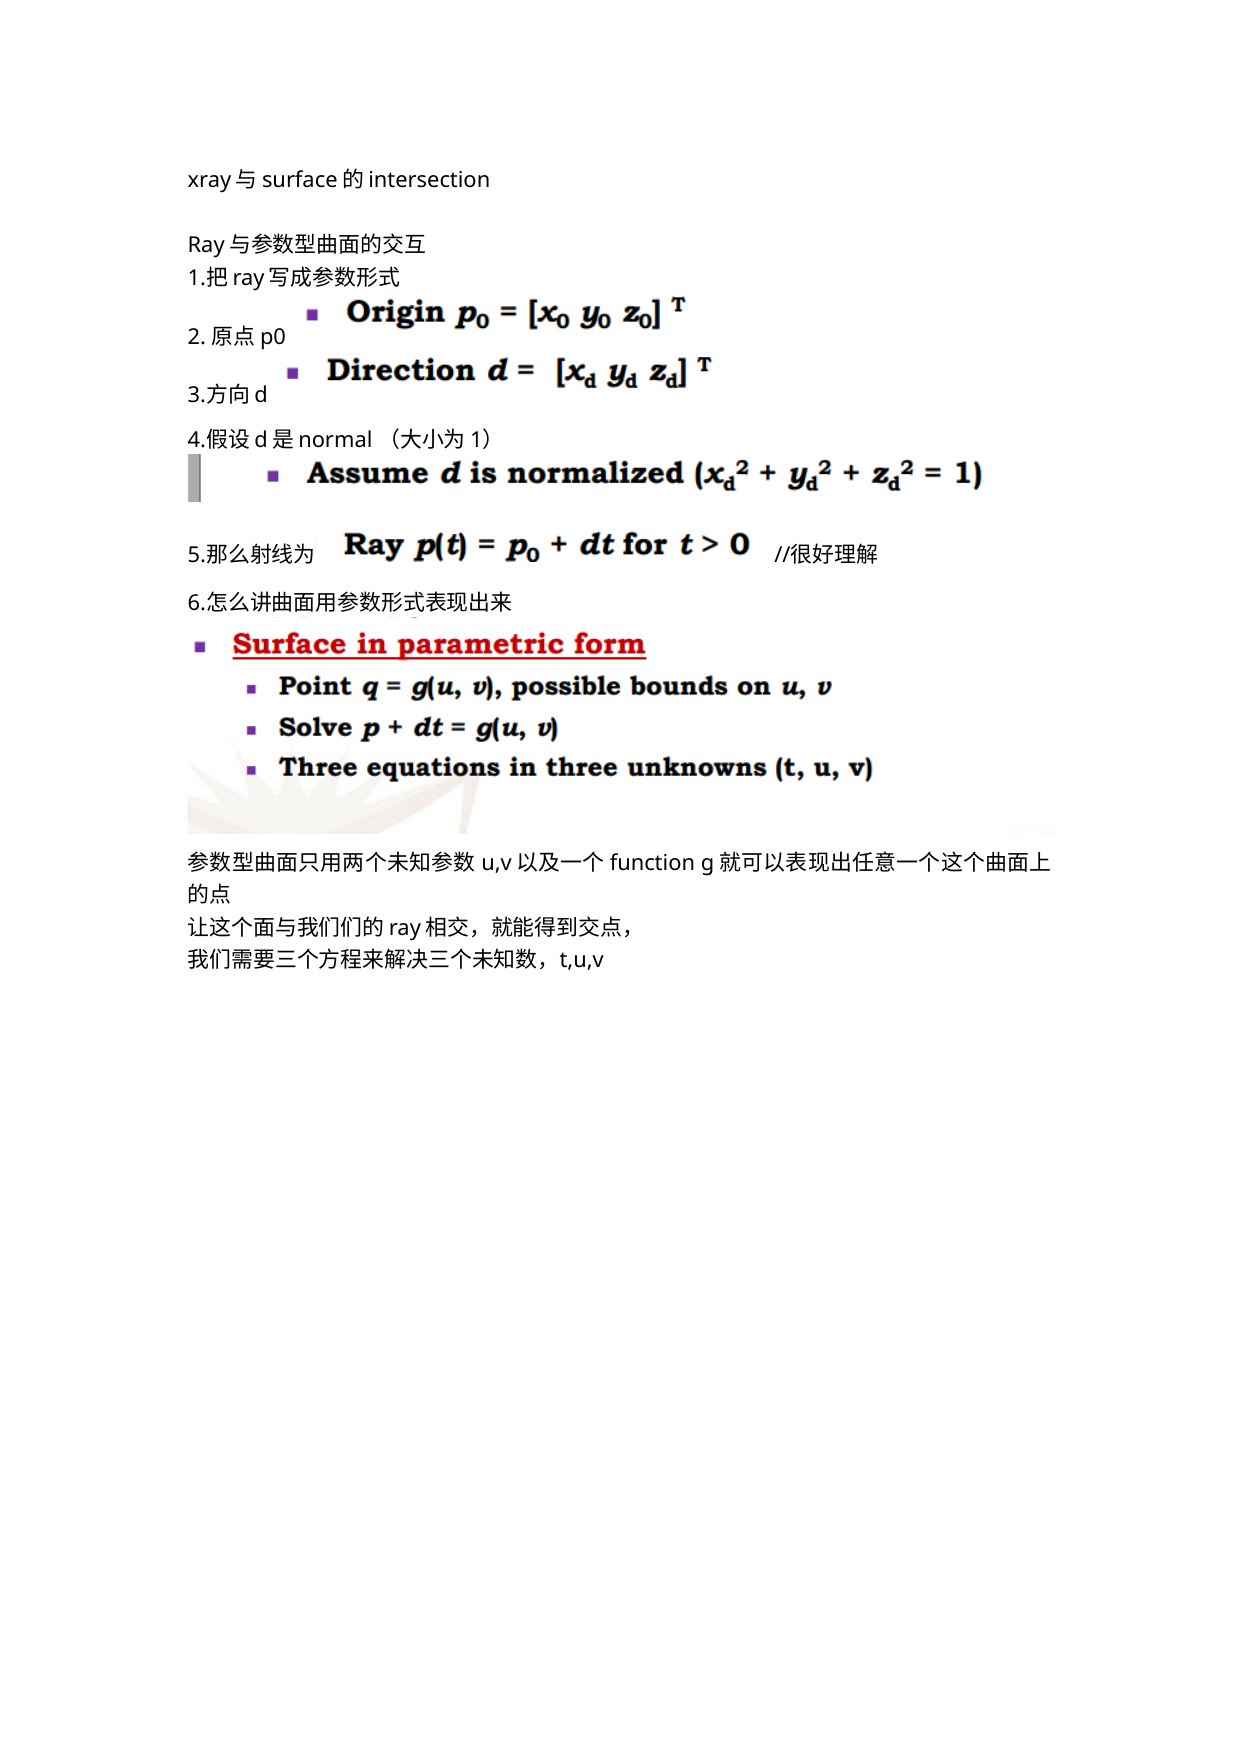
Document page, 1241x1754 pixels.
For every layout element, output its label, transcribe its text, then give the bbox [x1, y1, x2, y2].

text 1.把ray写成参数形式 [187, 259, 1053, 292]
text 我们需要三个方程来解决三个未知数，t,u,v [187, 942, 1053, 974]
text 4.假设d是normal （大小为1） [187, 422, 1053, 454]
text Ray与参数型曲面的交互 [187, 227, 1053, 259]
text 参数型曲面只用两个未知参数u,v以及一个function g就可以表现出任意一个这个曲面上的点 [187, 844, 1053, 909]
text 让这个面与我们们的ray相交，就能得到交点， [187, 909, 1053, 942]
picture [187, 454, 994, 502]
text xray与surface的intersection [187, 162, 1053, 194]
picture [285, 292, 719, 345]
picture [187, 617, 1053, 834]
text 6.怎么讲曲面用参数形式表现出来 [187, 584, 1053, 617]
picture [315, 519, 774, 562]
picture [273, 357, 755, 402]
